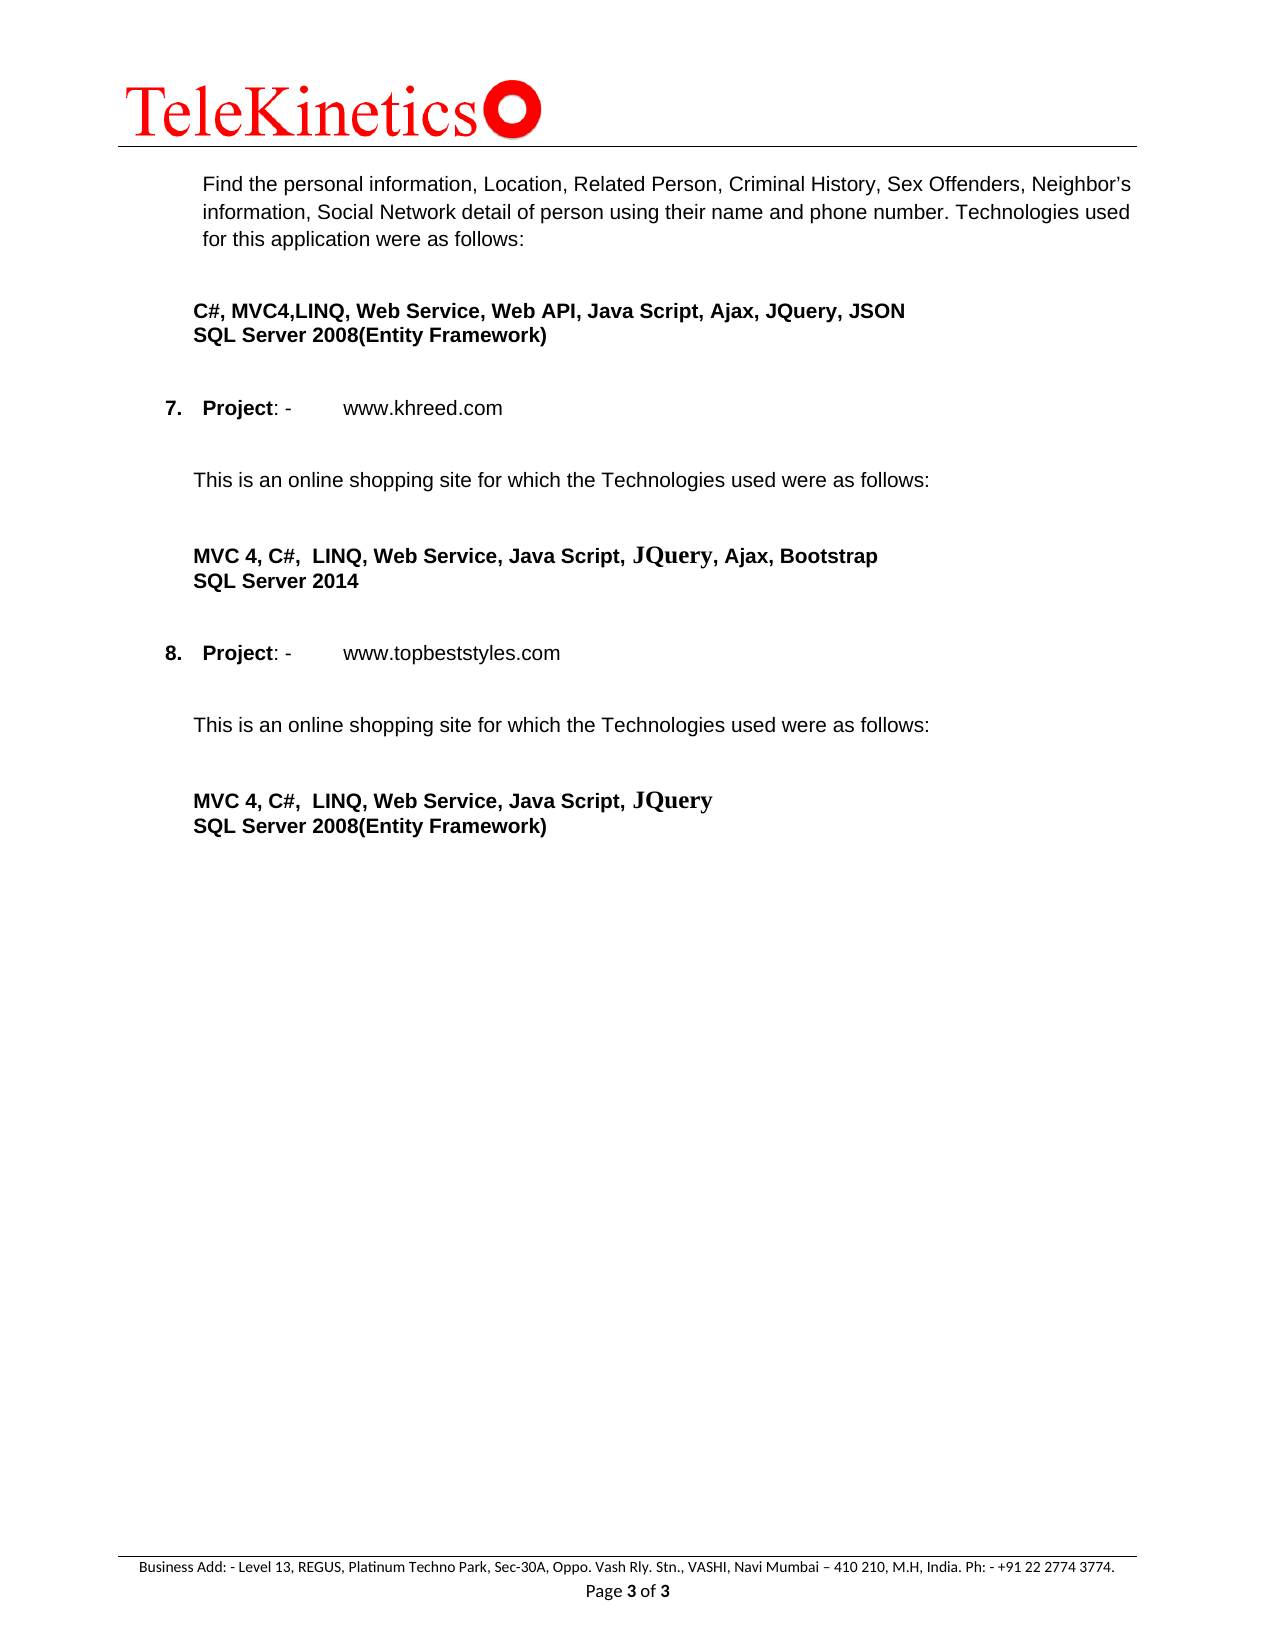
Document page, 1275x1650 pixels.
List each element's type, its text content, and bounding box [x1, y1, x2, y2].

text C#, MVC4,LINQ, Web Service, Web API, Java Script, Ajax, JQuery, JSON [193, 299, 1137, 323]
text SQL Server 2008(Entity Framework) [118, 323, 1137, 347]
text MVC 4, C#, LINQ, Web Service, Java Script, JQuery, Ajax, Bootstrap [118, 540, 1137, 569]
text This is an online shopping site for which the Technologies used were as follows: [193, 713, 1137, 737]
text MVC 4, C#, LINQ, Web Service, Java Script, JQuery [118, 785, 1137, 814]
picture [118, 75, 545, 144]
list Project: - www.topbeststyles.com [165, 641, 1137, 665]
text SQL Server 2014 [118, 569, 1137, 593]
text This is an online shopping site for which the Technologies used were as follows: [193, 468, 1137, 492]
text Find the personal information, Location, Related Person, Criminal History, Sex Offenders, Neighbor’s information, Social Network detail of person using their name and phone number. Technologies used for this application were as follows: [202, 172, 1137, 251]
text SQL Server 2008(Entity Framework) [118, 814, 1137, 838]
list Project: - www.khreed.com [165, 396, 1137, 419]
